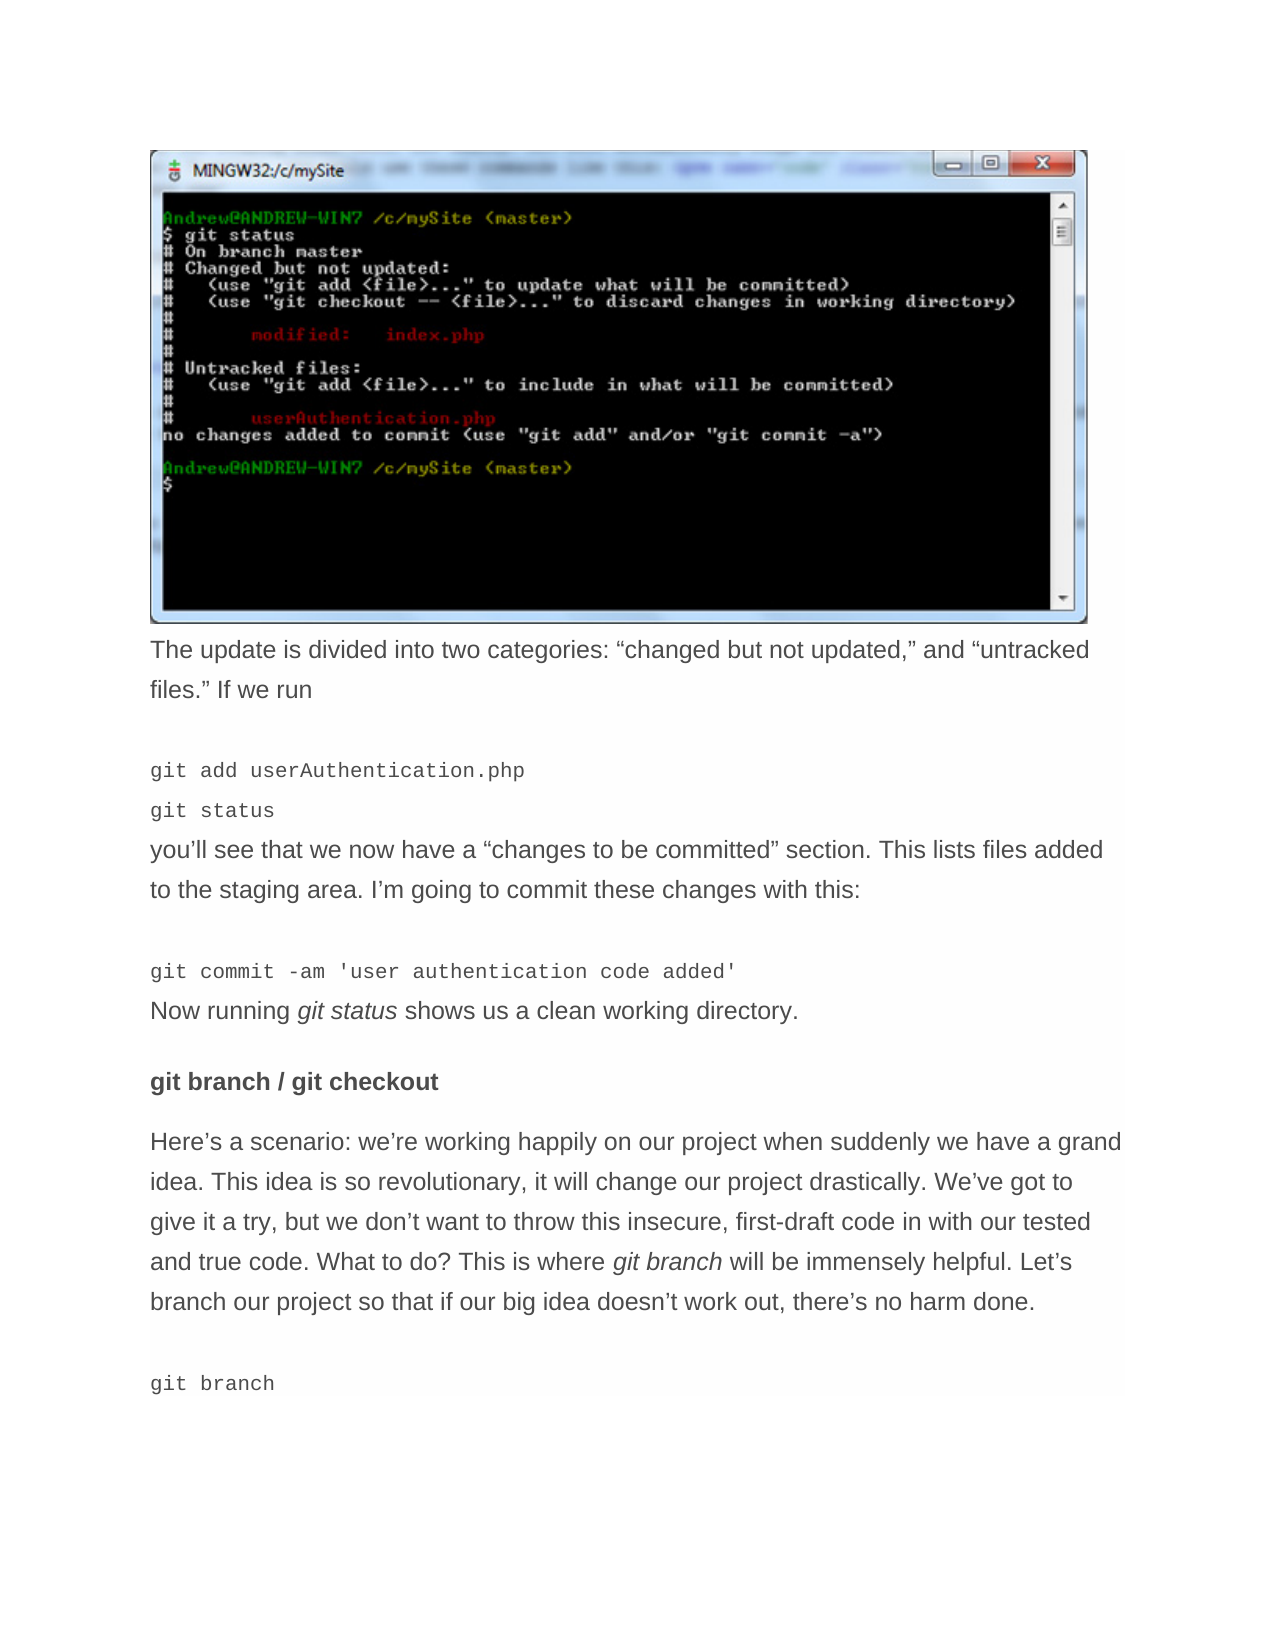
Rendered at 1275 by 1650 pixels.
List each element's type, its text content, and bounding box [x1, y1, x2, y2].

text Now running git status shows us a clean working directory. [150, 985, 1125, 1025]
text you’ll see that we now have a “changes to be committed” section. This lists files added to the staging area. I’m going to commit these changes with this: [150, 824, 1125, 904]
text git status [150, 784, 1125, 824]
text git branch / git checkout [150, 1065, 1125, 1095]
text Here’s a scenario: we’re working happily on our project when suddenly we have a grand idea. This idea is so revolutionary, it will change our project drastically. We’ve got to give it a try, but we don’t want to throw this insecure, first-draft code in with our tested and true code. What to do? This is where git branch will be immensely helpful. Let’s branch our project so that if our big idea doesn’t work out, there’s no harm done. [150, 1116, 1125, 1316]
text The update is divided into two categories: “changed but not updated,” and “untracked files.” If we run [150, 623, 1125, 703]
text git add userAuthentication.php [150, 744, 1125, 784]
text git branch [150, 1356, 1125, 1396]
picture [150, 150, 1088, 624]
text git commit -am 'user authentication code added' [150, 945, 1125, 985]
